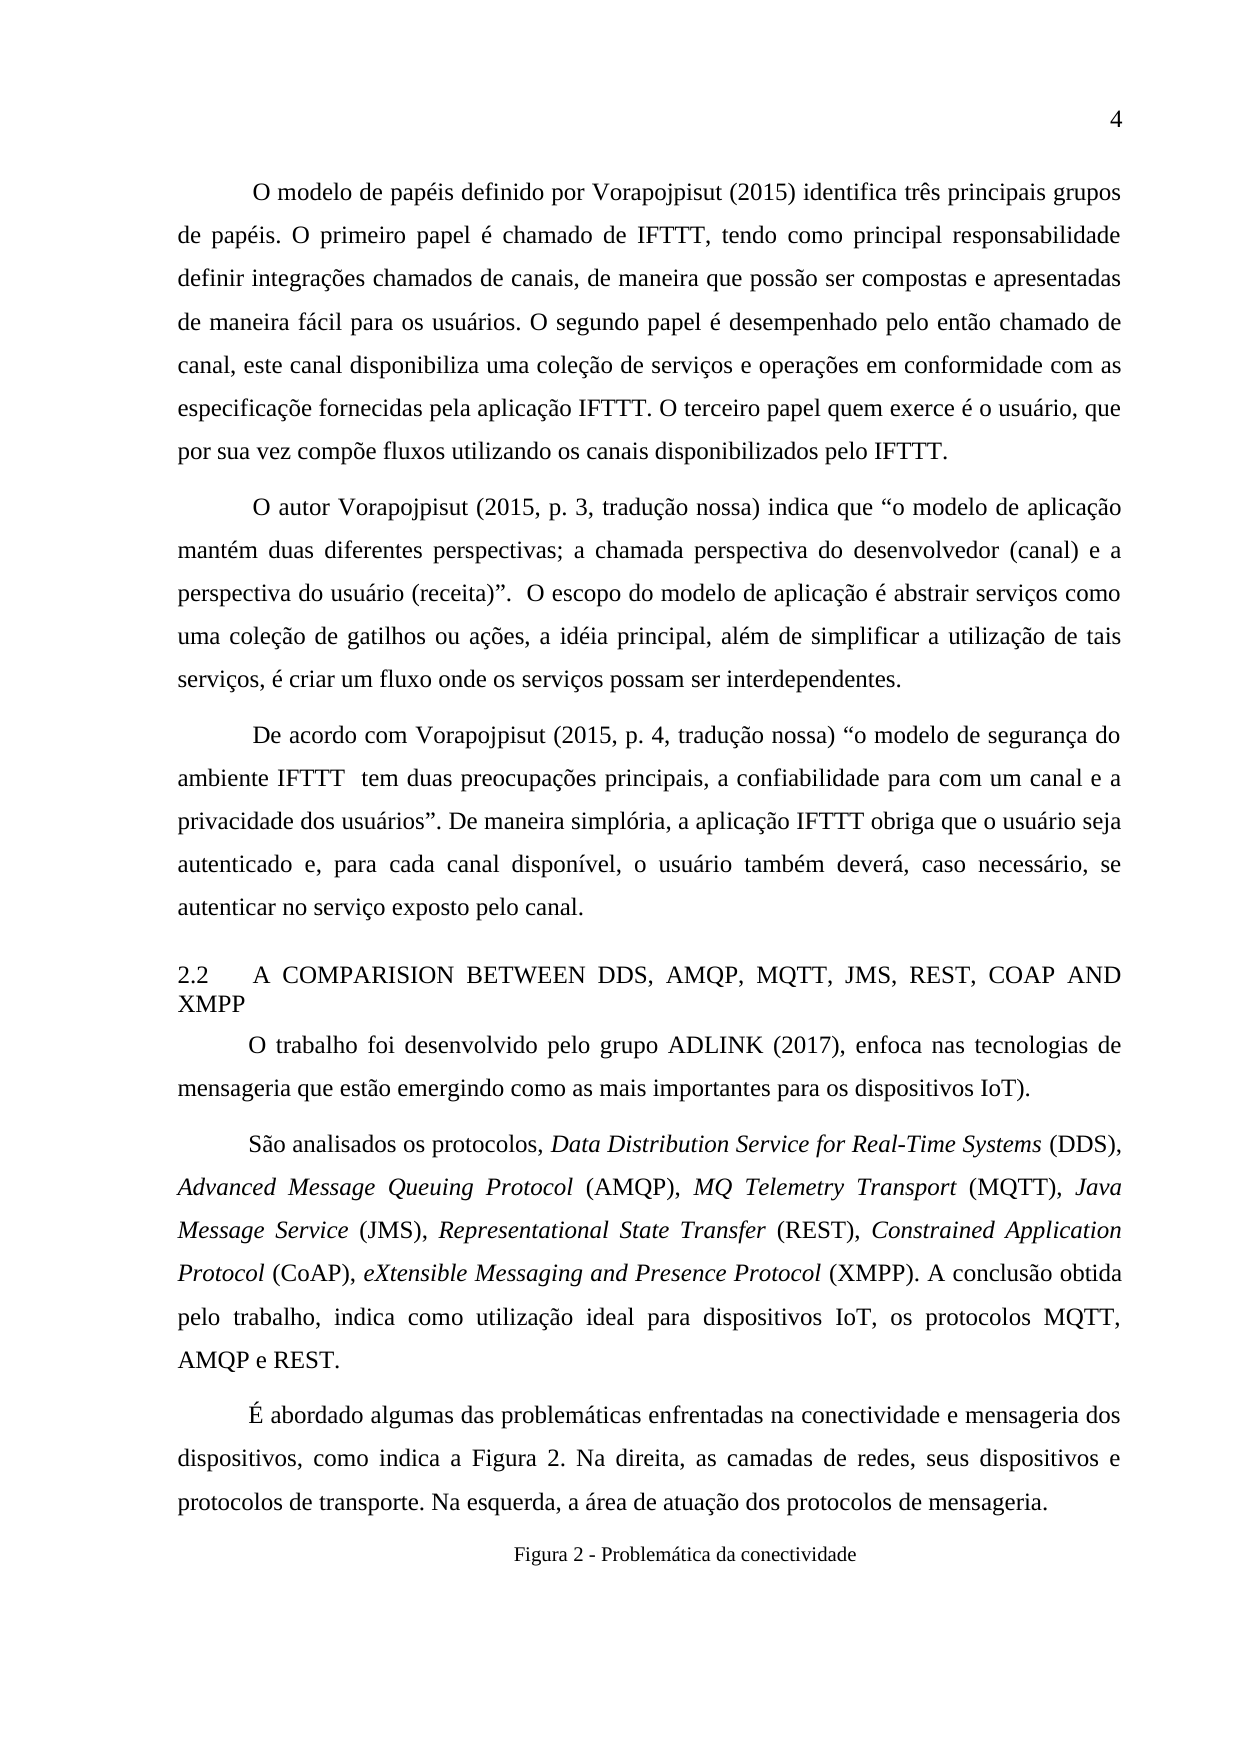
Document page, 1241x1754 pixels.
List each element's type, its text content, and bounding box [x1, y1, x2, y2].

text O autor Vorapojpisut (2015, p. 3, tradução nossa) indica que “o modelo de aplicação mantém duas diferentes perspectivas; a chamada perspectiva do desenvolvedor (canal) e a perspectiva do usuário (receita)”. O escopo do modelo de aplicação é abstrair serviços como uma coleção de gatilhos ou ações, a idéia principal, além de simplificar a utilização de tais serviços, é criar um fluxo onde os serviços possam ser interdependentes. [177, 492, 1122, 693]
text O modelo de papéis definido por Vorapojpisut (2015) identifica três principais grupos de papéis. O primeiro papel é chamado de IFTTT, tendo como principal responsabilidade definir integrações chamados de canais, de maneira que possão ser compostas e apresentadas de maneira fácil para os usuários. O segundo papel é desempenhado pelo então chamado de canal, este canal disponibiliza uma coleção de serviços e operações em conformidade com as especificaçõe fornecidas pela aplicação IFTTT. O terceiro papel quem exerce é o usuário, que por sua vez compõe fluxos utilizando os canais disponibilizados pelo IFTTT. [177, 177, 1122, 465]
text É abordado algumas das problemáticas enfrentadas na conectividade e mensageria dos dispositivos, como indica a Figura 2. Na direita, as camadas de redes, seus dispositivos e protocolos de transporte. Na esquerda, a área de atuação dos protocolos de mensageria. [177, 1400, 1122, 1515]
text São analisados os protocolos, Data Distribution Service for Real-Time Systems (DDS), Advanced Message Queuing Protocol (AMQP), MQ Telemetry Transport (MQTT), Java Message Service (JMS), Representational State Transfer (REST), Constrained Application Protocol (CoAP), eXtensible Messaging and Presence Protocol (XMPP). A conclusão obtida pelo trabalho, indica como utilização ideal para dispositivos IoT, os protocolos MQTT, AMQP e REST. [177, 1129, 1122, 1373]
text O trabalho foi desenvolvido pelo grupo ADLINK (2017), enfoca nas tecnologias de mensageria que estão emergindo como as mais importantes para os dispositivos IoT). [177, 1030, 1122, 1102]
text De acordo com Vorapojpisut (2015, p. 4, tradução nossa) “o modelo de segurança do ambiente IFTTT tem duas preocupações principais, a confiabilidade para com um canal e a privacidade dos usuários”. De maneira simplória, a aplicação IFTTT obriga que o usuário seja autenticado e, para cada canal disponível, o usuário também deverá, caso necessário, se autenticar no serviço exposto pelo canal. [177, 720, 1122, 921]
list A COMPARISION BETWEEN DDS, AMQP, MQTT, JMS, REST, COAP AND XMPP [177, 960, 1122, 1018]
text Figura 2 - Problemática da conectividade [177, 1542, 1122, 1566]
